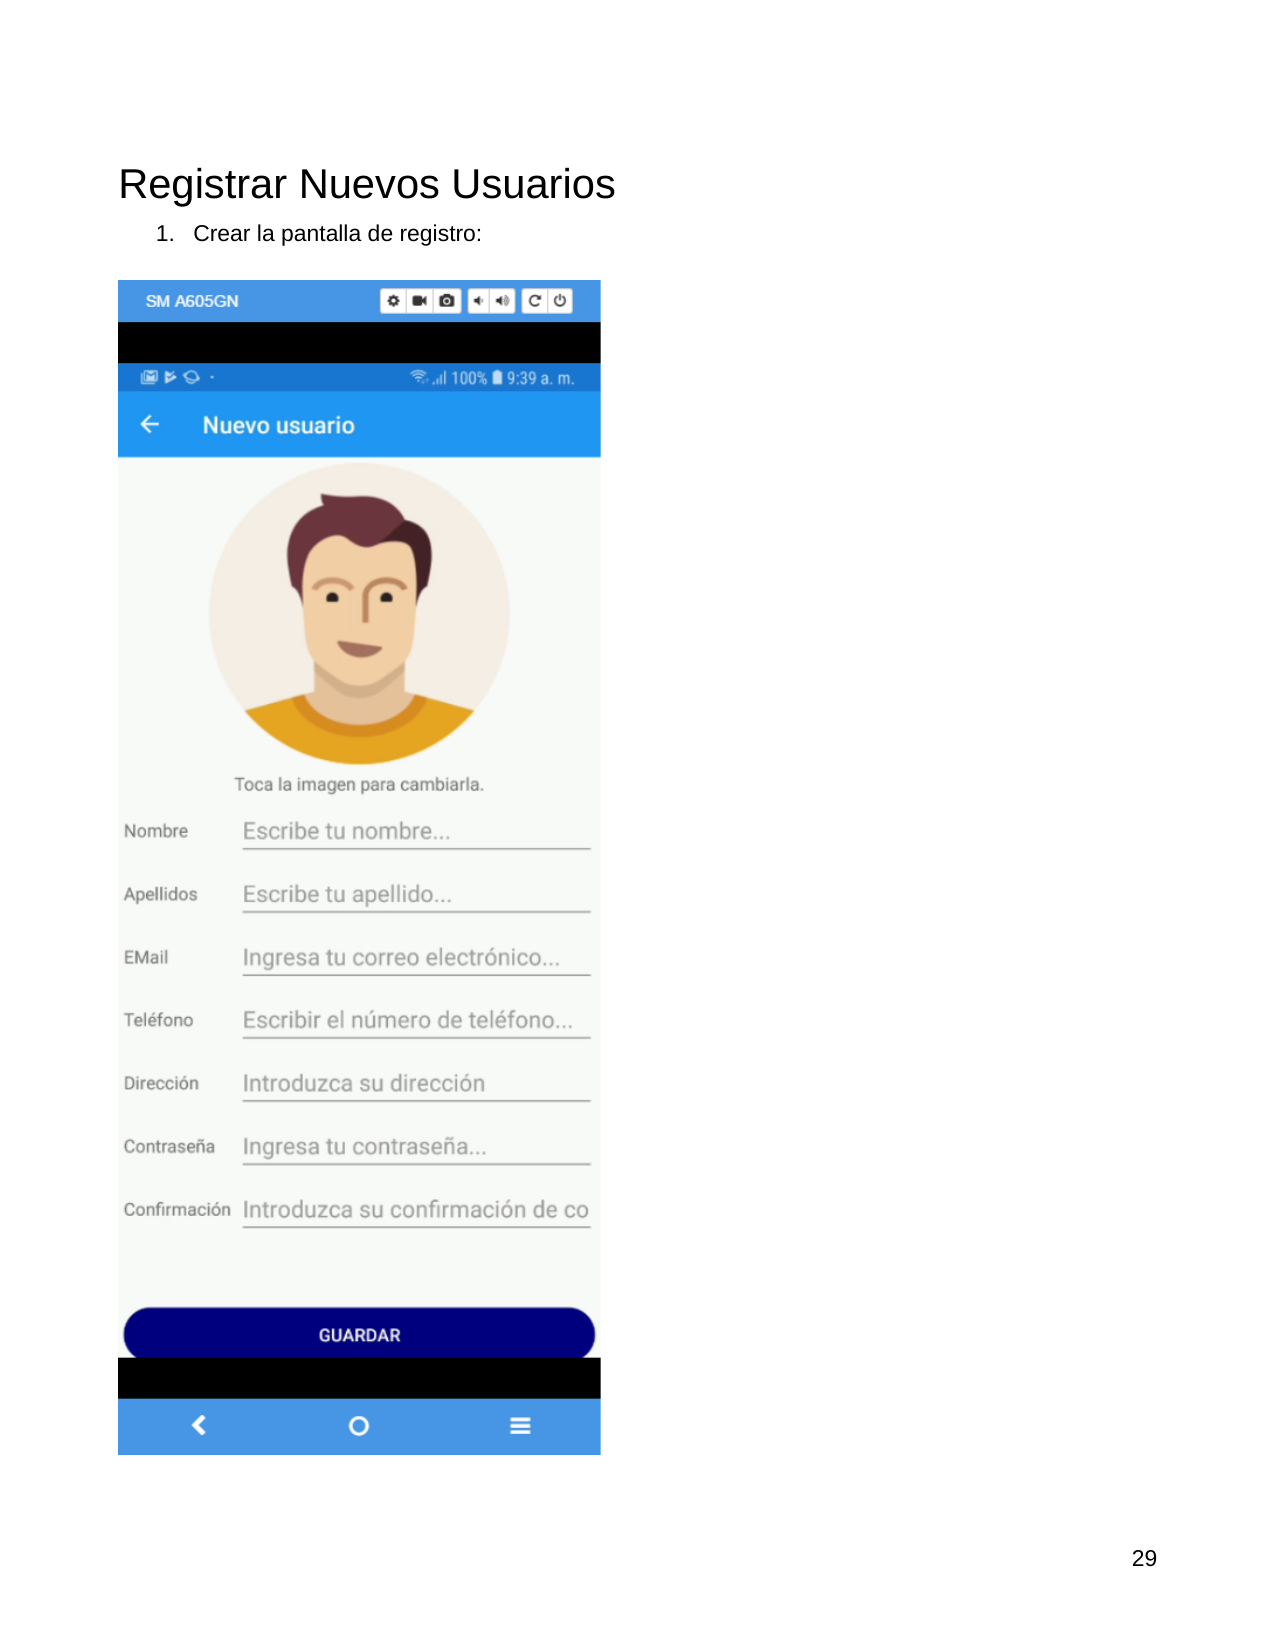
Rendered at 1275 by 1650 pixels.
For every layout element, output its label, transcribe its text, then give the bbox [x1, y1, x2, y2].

subtitle Registrar Nuevos Usuarios [118, 160, 1157, 208]
list Crear la pantalla de registro: [156, 220, 1157, 246]
picture [118, 280, 601, 1455]
